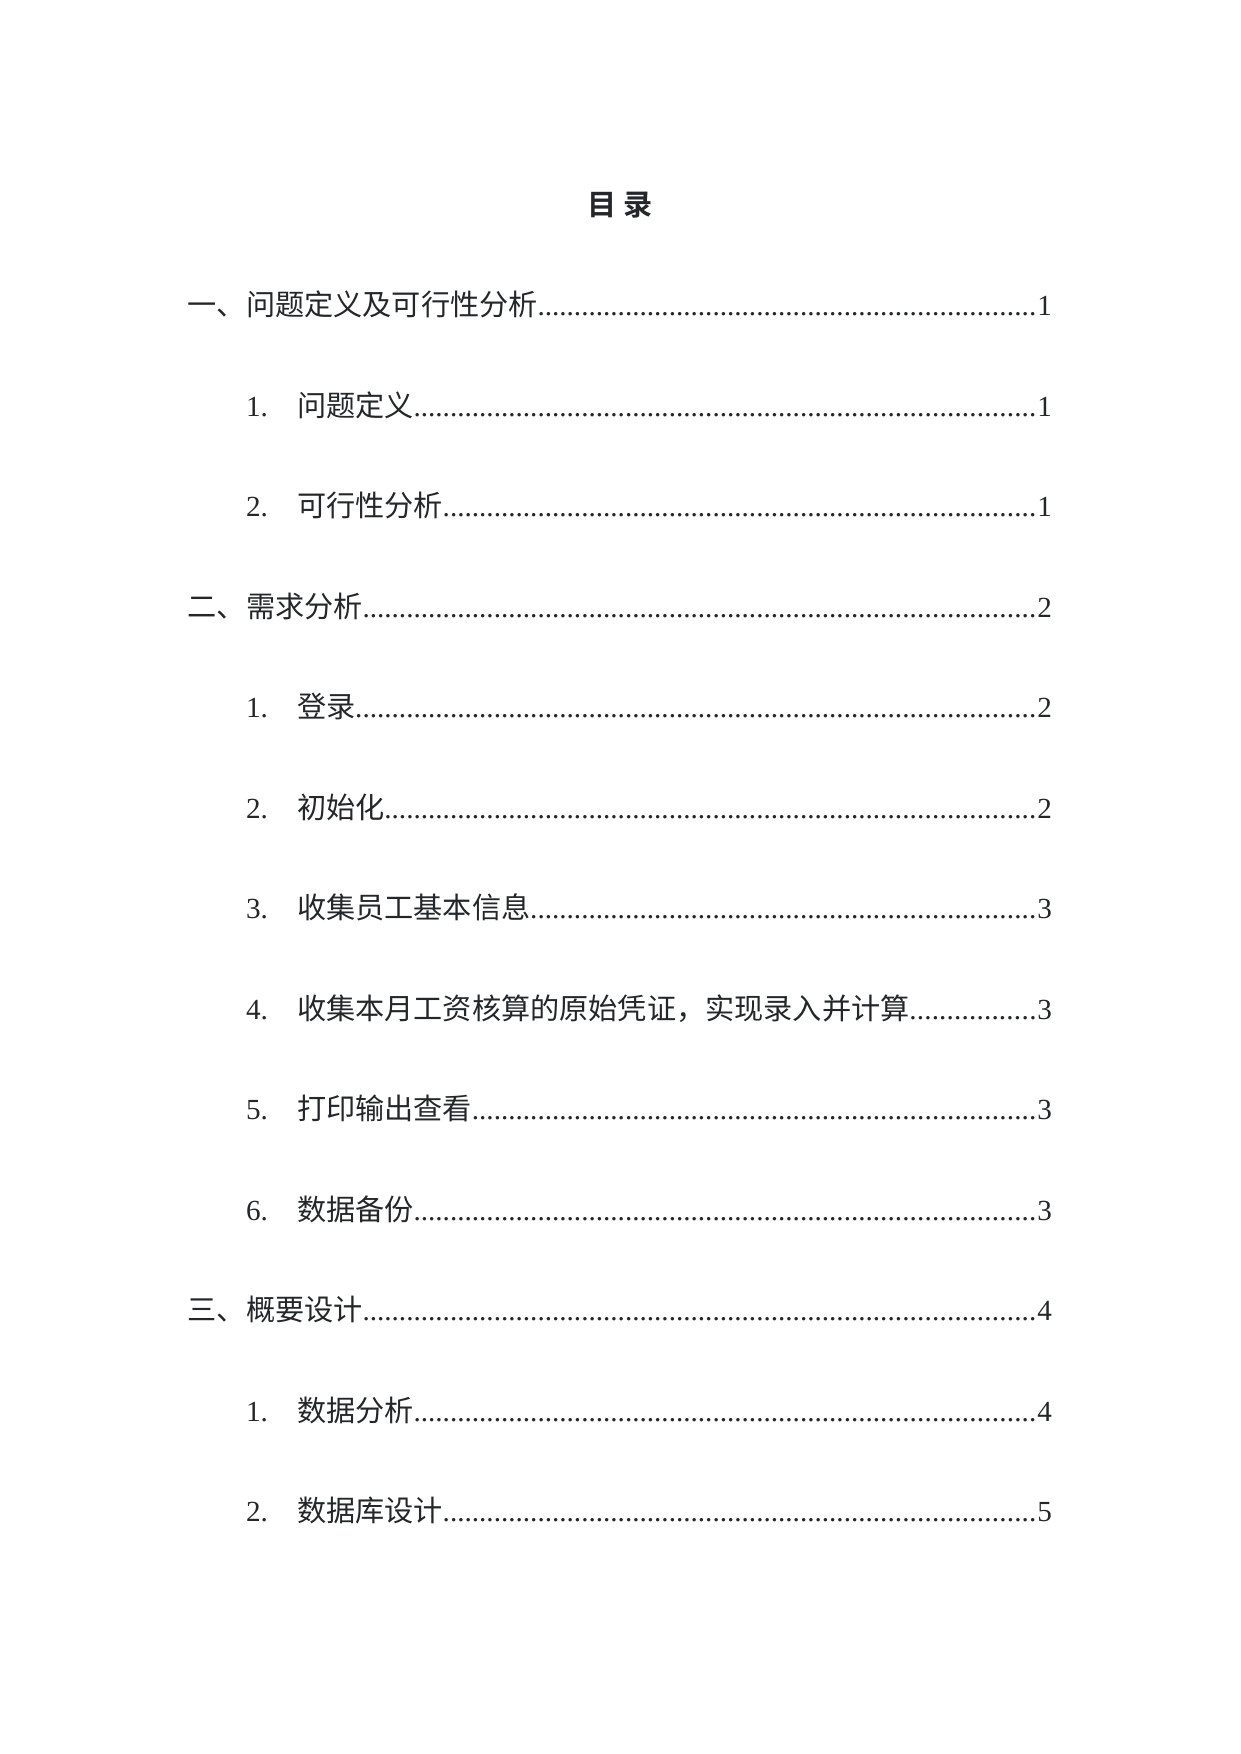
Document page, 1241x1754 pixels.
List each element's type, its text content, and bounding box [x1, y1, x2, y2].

text 2. 数据库设计 5 [187, 1469, 1053, 1549]
text 6. 数据备份 3 [187, 1168, 1053, 1247]
text 一、问题定义及可行性分析 1 [187, 263, 1053, 342]
text 1. 问题定义 1 [187, 364, 1053, 443]
text 3. 收集员工基本信息 3 [187, 866, 1053, 946]
text 4. 收集本月工资核算的原始凭证，实现录入并计算 3 [187, 967, 1053, 1046]
text 1. 数据分析 4 [187, 1369, 1053, 1448]
text 5. 打印输出查看 3 [187, 1067, 1053, 1147]
text 2. 可行性分析 1 [187, 464, 1053, 543]
text 1. 登录 2 [187, 665, 1053, 744]
text 目 录 [187, 163, 1053, 242]
text 二、需求分析 2 [187, 565, 1053, 644]
text 三、概要设计 4 [187, 1268, 1053, 1348]
text 2. 初始化 2 [187, 766, 1053, 845]
